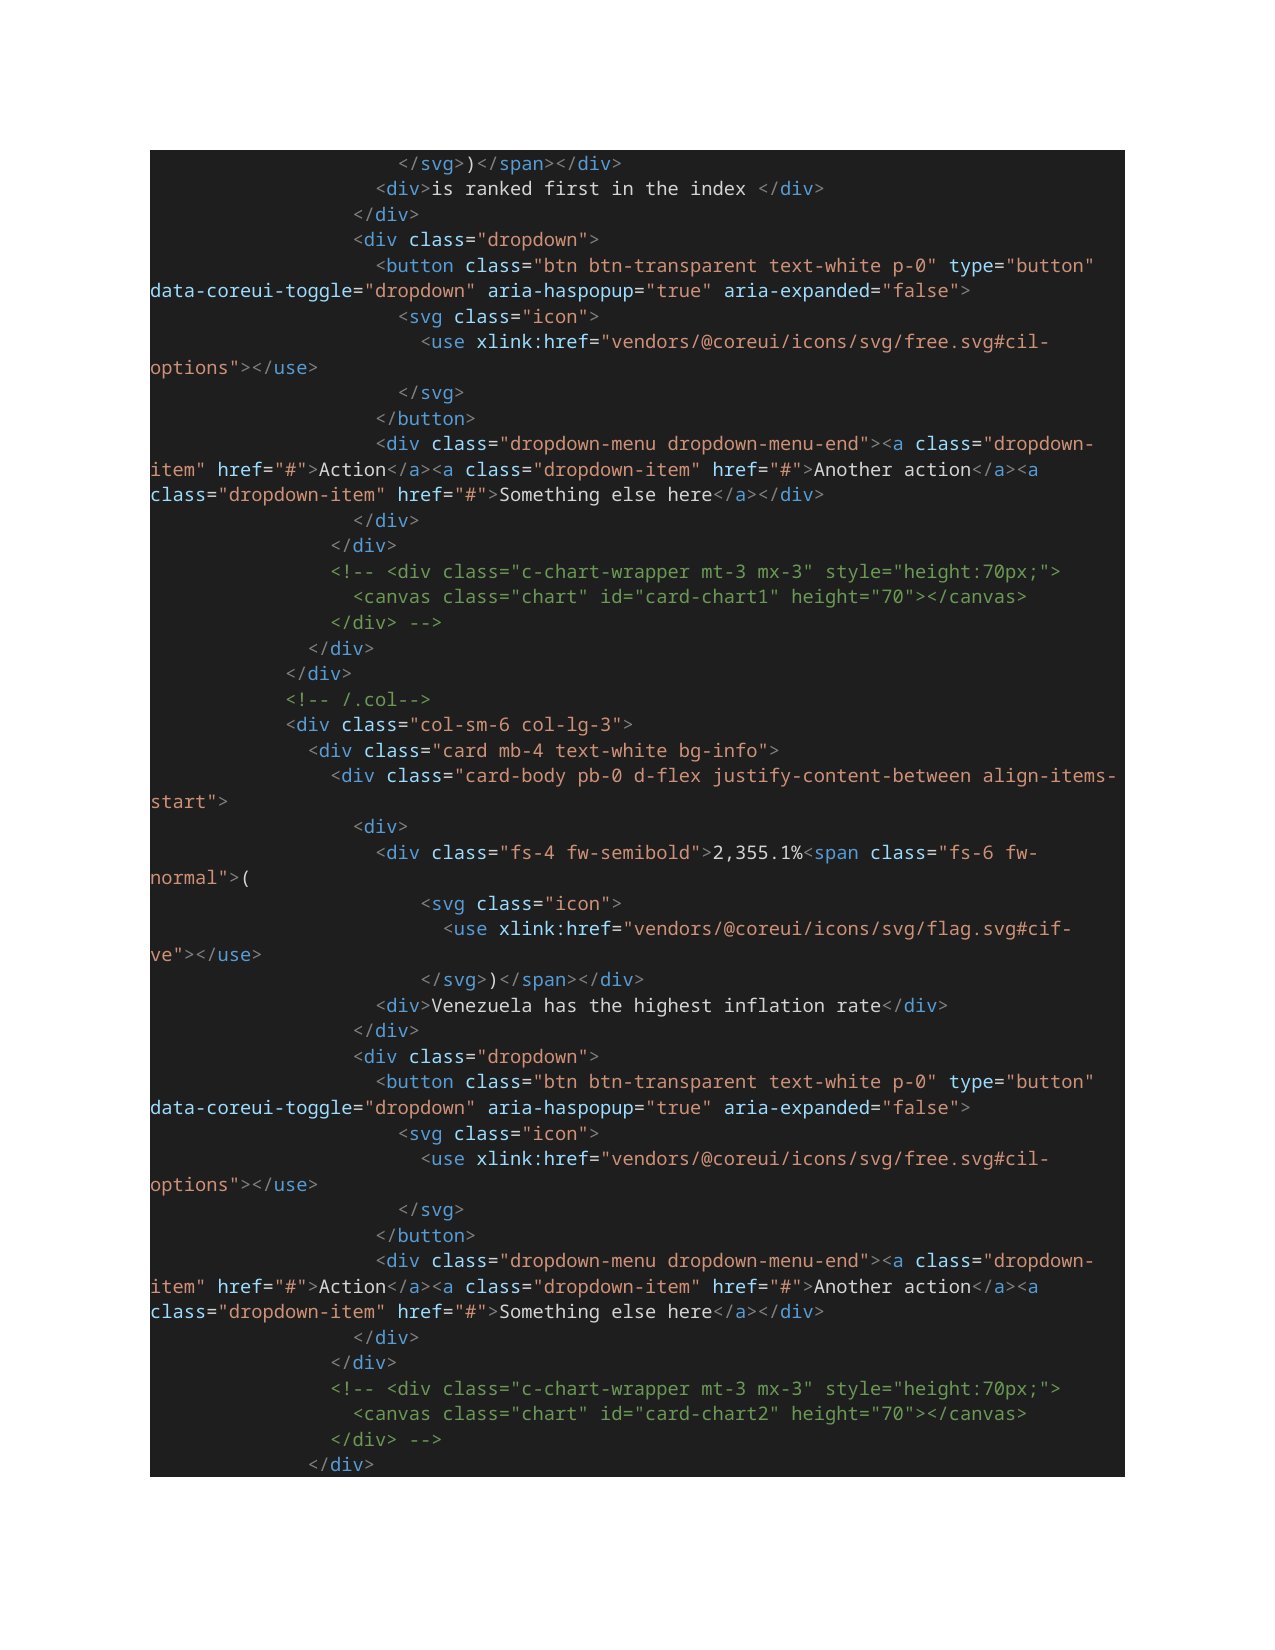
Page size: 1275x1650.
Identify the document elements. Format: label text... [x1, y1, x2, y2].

text </div> [150, 1349, 1125, 1375]
text <div>Venezuela has the highest inflation rate</div> [150, 992, 1125, 1018]
text <use xlink:href="vendors/@coreui/icons/svg/free.svg#cil-options"></use> [150, 329, 1125, 380]
text </div> [150, 1018, 1125, 1043]
text </svg> [150, 380, 1125, 405]
text <div> [150, 813, 1125, 839]
text <div class="dropdown-menu dropdown-menu-end"><a class="dropdown-item" href="#">Action</a><a class="dropdown-item" href="#">Another action</a><a class="dropdown-item" href="#">Something else here</a></div> [150, 1247, 1125, 1324]
text <div class="fs-4 fw-semibold">2,355.1%<span class="fs-6 fw-normal">( [150, 839, 1125, 890]
text <use xlink:href="vendors/@coreui/icons/svg/flag.svg#cif-ve"></use> [150, 916, 1125, 967]
text </button> [150, 1222, 1125, 1247]
text <svg class="icon"> [150, 303, 1125, 329]
text <!-- <div class="c-chart-wrapper mt-3 mx-3" style="height:70px;"> [150, 558, 1125, 584]
text <div class="dropdown"> [150, 1043, 1125, 1069]
text </svg> [150, 1196, 1125, 1222]
text </svg>)</span></div> [150, 967, 1125, 992]
text </div> [150, 635, 1125, 660]
text <div class="col-sm-6 col-lg-3"> [150, 711, 1125, 737]
text </div> [150, 201, 1125, 227]
text </div> --> [150, 609, 1125, 635]
text <button class="btn btn-transparent text-white p-0" type="button" data-coreui-toggle="dropdown" aria-haspopup="true" aria-expanded="false"> [150, 1069, 1125, 1120]
text <svg class="icon"> [150, 1120, 1125, 1145]
text <svg class="icon"> [150, 890, 1125, 916]
text </div> [150, 660, 1125, 686]
text </svg>)</span></div> [150, 150, 1125, 176]
text </div> [150, 1452, 1125, 1477]
text <div class="dropdown-menu dropdown-menu-end"><a class="dropdown-item" href="#">Action</a><a class="dropdown-item" href="#">Another action</a><a class="dropdown-item" href="#">Something else here</a></div> [150, 431, 1125, 507]
text <div>is ranked first in the index </div> [150, 176, 1125, 201]
text <use xlink:href="vendors/@coreui/icons/svg/free.svg#cil-options"></use> [150, 1145, 1125, 1196]
text <canvas class="chart" id="card-chart2" height="70"></canvas> [150, 1401, 1125, 1426]
text <div class="card mb-4 text-white bg-info"> [150, 737, 1125, 762]
text <!-- /.col--> [150, 686, 1125, 711]
text </button> [150, 405, 1125, 431]
text </div> [150, 507, 1125, 533]
text <button class="btn btn-transparent text-white p-0" type="button" data-coreui-toggle="dropdown" aria-haspopup="true" aria-expanded="false"> [150, 252, 1125, 303]
text <!-- <div class="c-chart-wrapper mt-3 mx-3" style="height:70px;"> [150, 1375, 1125, 1401]
text <canvas class="chart" id="card-chart1" height="70"></canvas> [150, 584, 1125, 609]
text </div> [150, 533, 1125, 558]
text </div> [150, 1324, 1125, 1349]
text <div class="card-body pb-0 d-flex justify-content-between align-items-start"> [150, 762, 1125, 813]
text </div> --> [150, 1426, 1125, 1452]
text <div class="dropdown"> [150, 227, 1125, 252]
